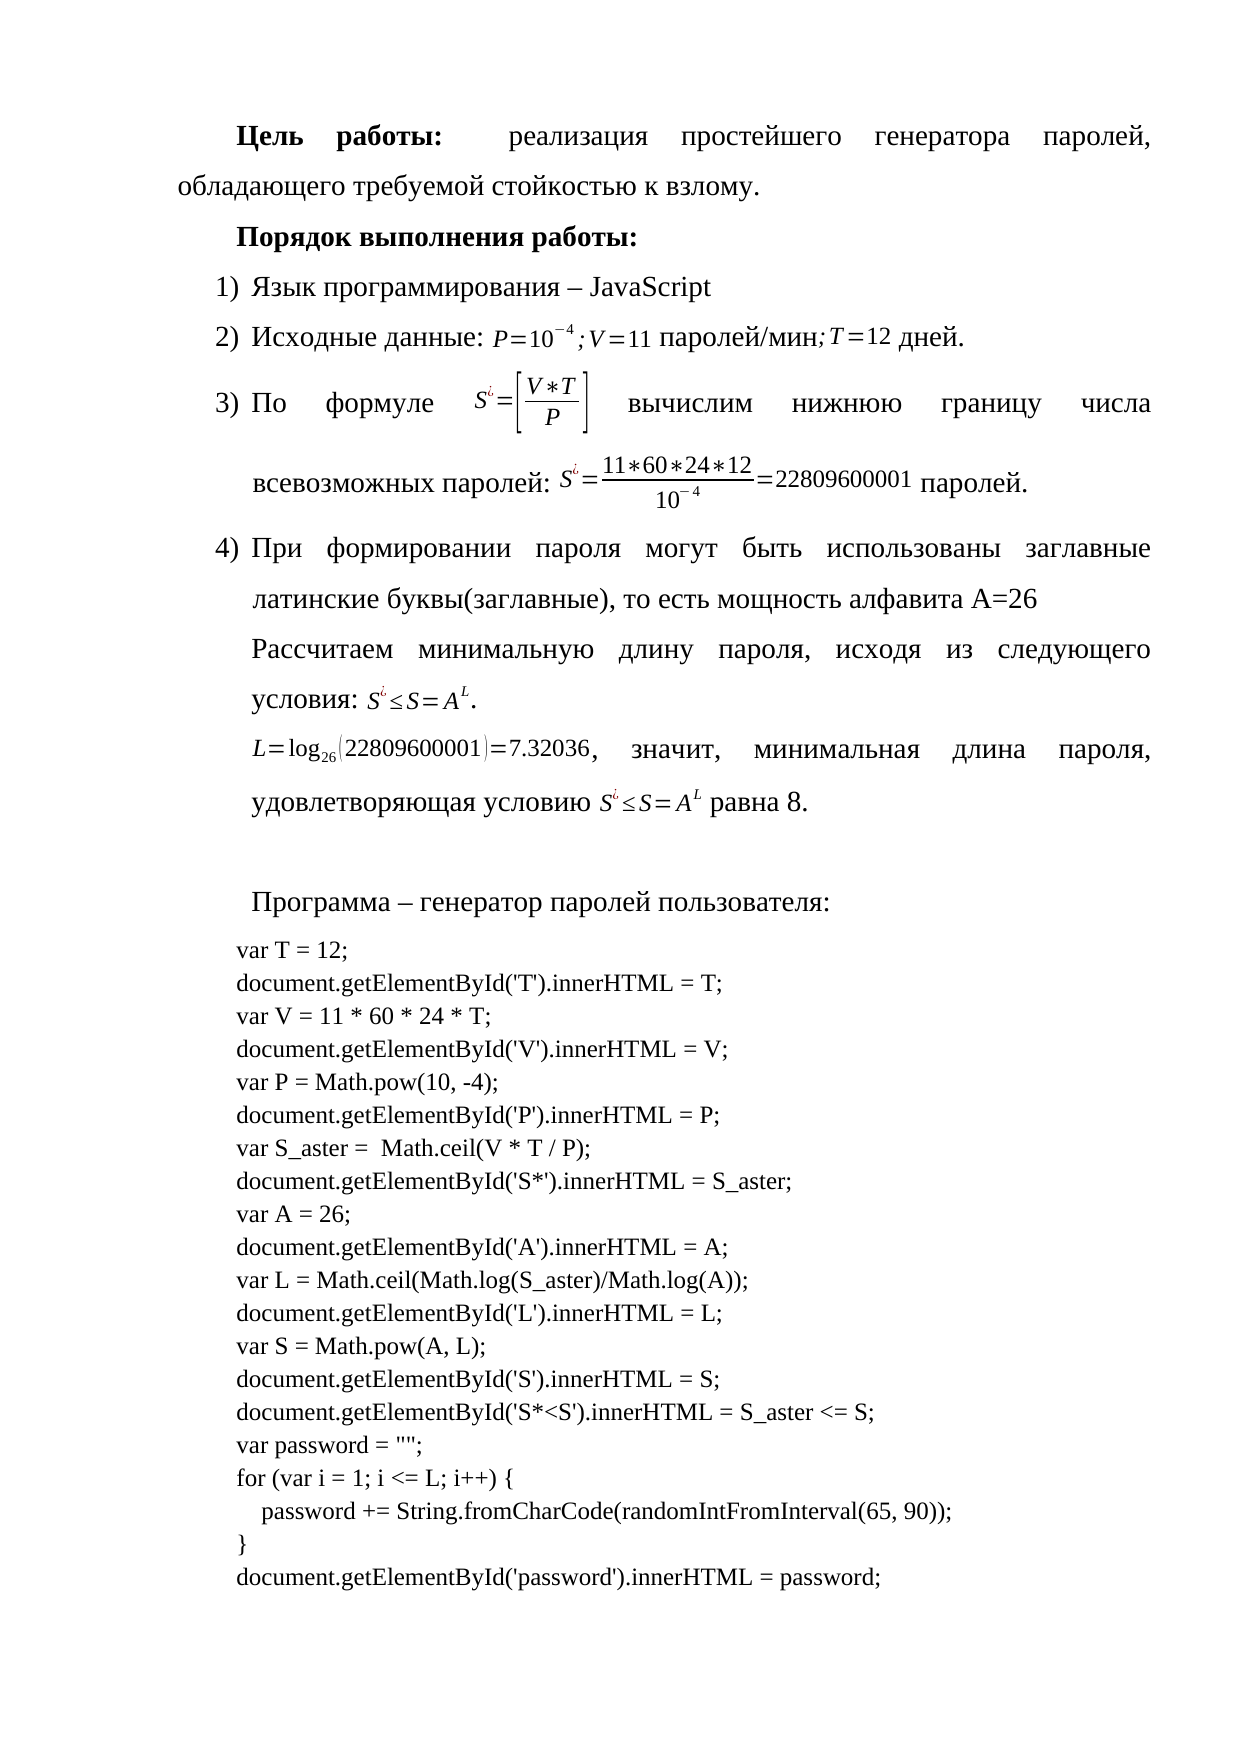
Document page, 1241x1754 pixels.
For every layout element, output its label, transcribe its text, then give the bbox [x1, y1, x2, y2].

list document.getElementById('V').innerHTML = V; [177, 1034, 1152, 1063]
list document.getElementById('T').innerHTML = T; [177, 968, 1152, 997]
text Программа – генератор паролей пользователя: [177, 884, 1152, 918]
list При формировании пароля могут быть использованы заглавные латинские буквы(заглавные), то есть мощность алфавита А=26 [215, 530, 1152, 614]
text Рассчитаем минимальную длину пароля, исходя из следующего условия: . [251, 631, 1152, 715]
list var L = Math.ceil(Math.log(S_aster)/Math.log(A)); [177, 1265, 1152, 1294]
list var S_aster = Math.ceil(V * T / P); [177, 1133, 1152, 1162]
list document.getElementById('L').innerHTML = L; [177, 1298, 1152, 1327]
list document.getElementById('S*').innerHTML = S_aster; [177, 1166, 1152, 1195]
list document.getElementById('password').innerHTML = password; [177, 1562, 1152, 1591]
list password += String.fromCharCode(randomIntFromInterval(65, 90)); [177, 1496, 1152, 1525]
list var A = 26; [177, 1199, 1152, 1228]
list for (var i = 1; i <= L; i++) { [177, 1463, 1152, 1492]
list var T = 12; [177, 935, 1152, 963]
list var S = Math.pow(A, L); [177, 1331, 1152, 1360]
list var P = Math.pow(10, -4); [177, 1067, 1152, 1096]
list var password = ""; [177, 1430, 1152, 1459]
text Порядок выполнения работы: [177, 219, 1152, 252]
list document.getElementById('P').innerHTML = P; [177, 1100, 1152, 1129]
list Язык программирования – JavaScript [215, 269, 1152, 303]
text , значит, минимальная длина пароля, удовлетворяющая условию равна 8. [251, 732, 1152, 817]
list document.getElementById('S').innerHTML = S; [177, 1364, 1152, 1393]
list По формуле вычислим нижнюю границу числа всевозможных паролей: паролей. [215, 370, 1152, 514]
list var V = 11 * 60 * 24 * T; [177, 1001, 1152, 1029]
list document.getElementById('A').innerHTML = A; [177, 1232, 1152, 1261]
text Цель работы: реализация простейшего генератора паролей, обладающего требуемой стойкостью к взлому. [177, 118, 1152, 202]
list Исходные данные: паролей/мин дней. [215, 319, 1152, 353]
list } [177, 1529, 1152, 1558]
list document.getElementById('S*<S').innerHTML = S_aster <= S; [177, 1397, 1152, 1426]
